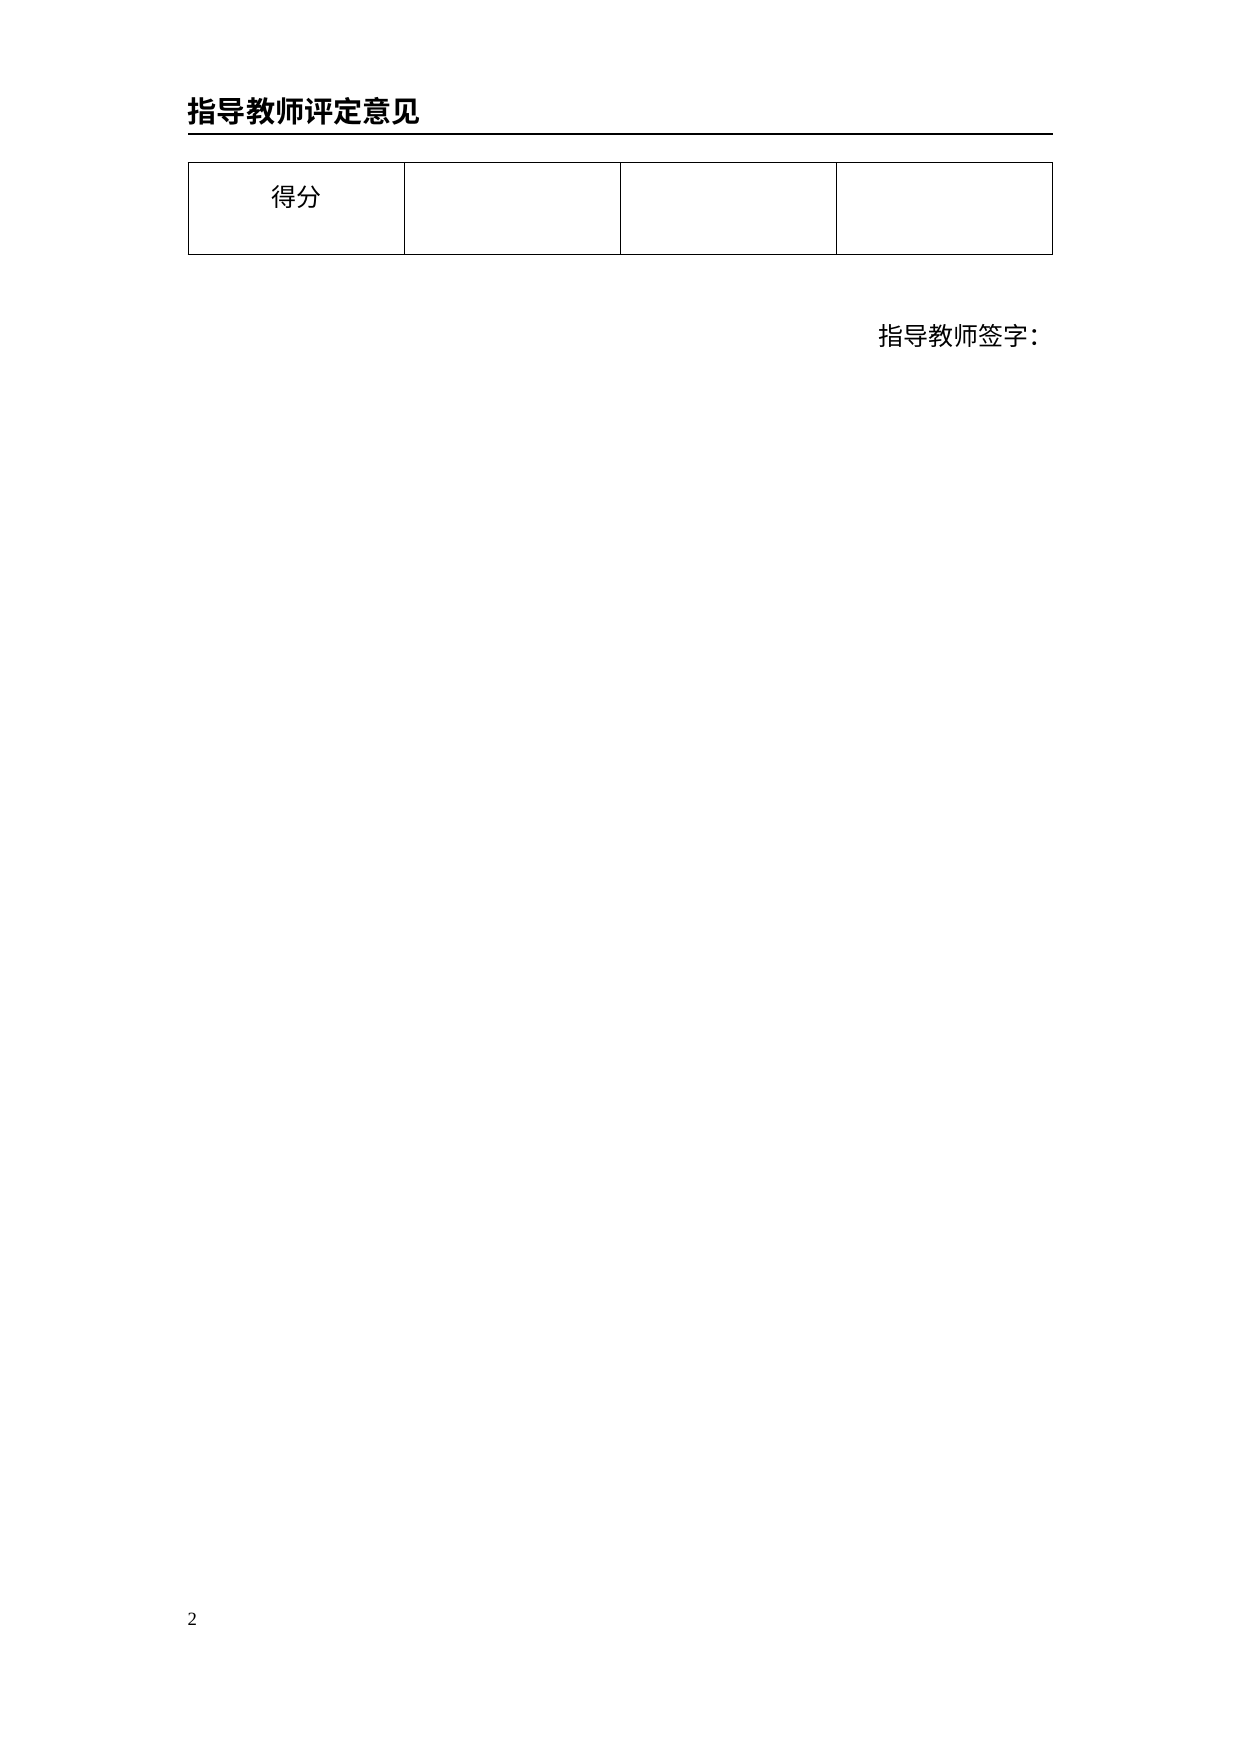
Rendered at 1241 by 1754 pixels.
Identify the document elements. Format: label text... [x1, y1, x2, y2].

table_cell [621, 163, 836, 254]
text 指导教师签字： [187, 302, 1053, 367]
table_cell 得分 [189, 163, 404, 254]
table_cell [837, 163, 1052, 254]
table_cell [405, 163, 620, 254]
